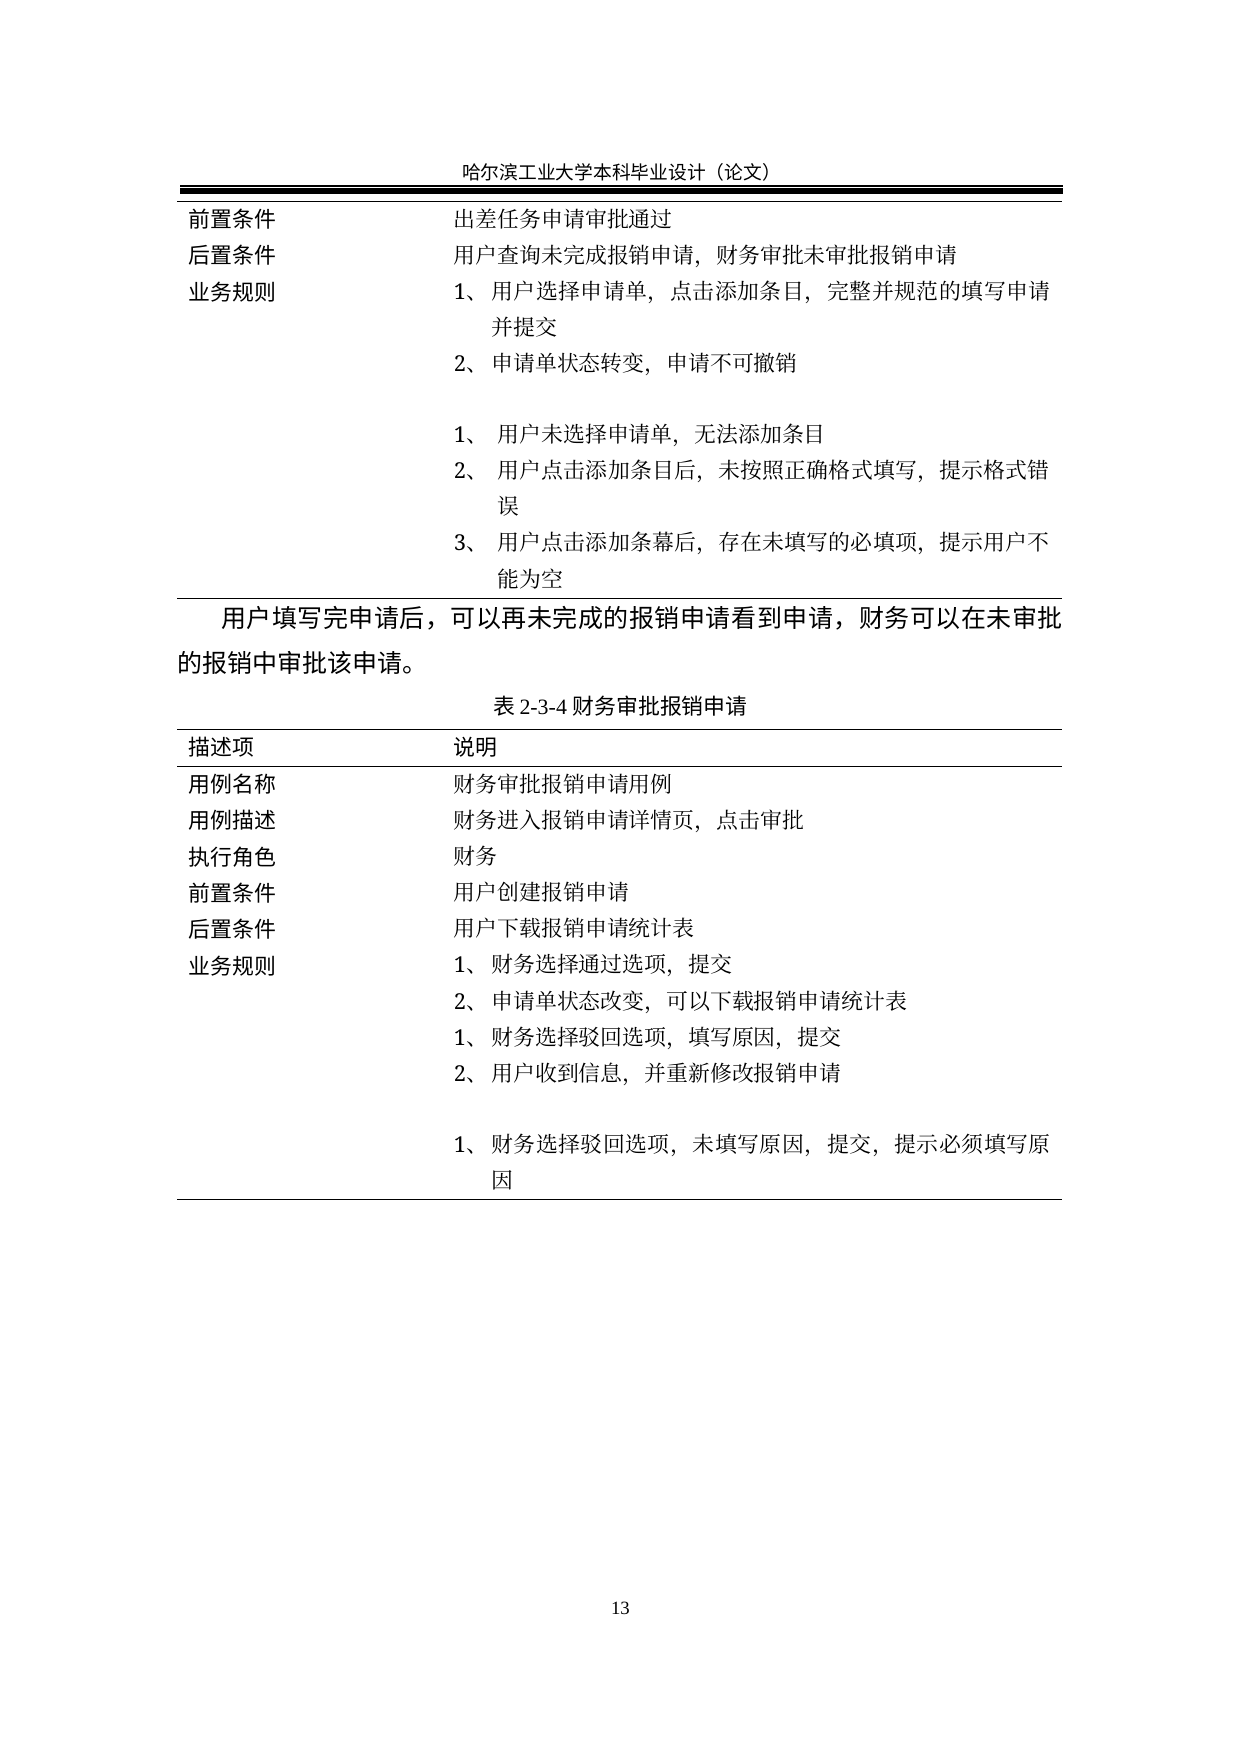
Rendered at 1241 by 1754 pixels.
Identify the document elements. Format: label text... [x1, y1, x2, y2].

table_header 说明 [443, 730, 1062, 766]
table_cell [443, 202, 1062, 598]
text 用户填写完申请后，可以再未完成的报销申请看到申请，财务可以在未审批的报销中审批该申请。 [177, 599, 1063, 680]
table_cell 财务审批报销申请用例 财务进入报销申请详情页，点击审批 财务 用户创建报销申请 用户下载报销申请统计表 财务选择通过选项，提交 申请单状态改变，可以下载报销申请统计表 财务选择驳回选项，填写原因，提交 用户收到信息，并重新修改报销申请 财务选择驳回选项，未填写原因，提交，提示必须填写原因 [443, 767, 1062, 1199]
table_header 描述项 [177, 730, 442, 766]
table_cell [177, 202, 442, 598]
text 表2-3-4 财务审批报销申请 [177, 689, 1063, 721]
table_cell 用例名称 用例描述 执行角色 前置条件 后置条件 业务规则 [177, 767, 442, 1199]
